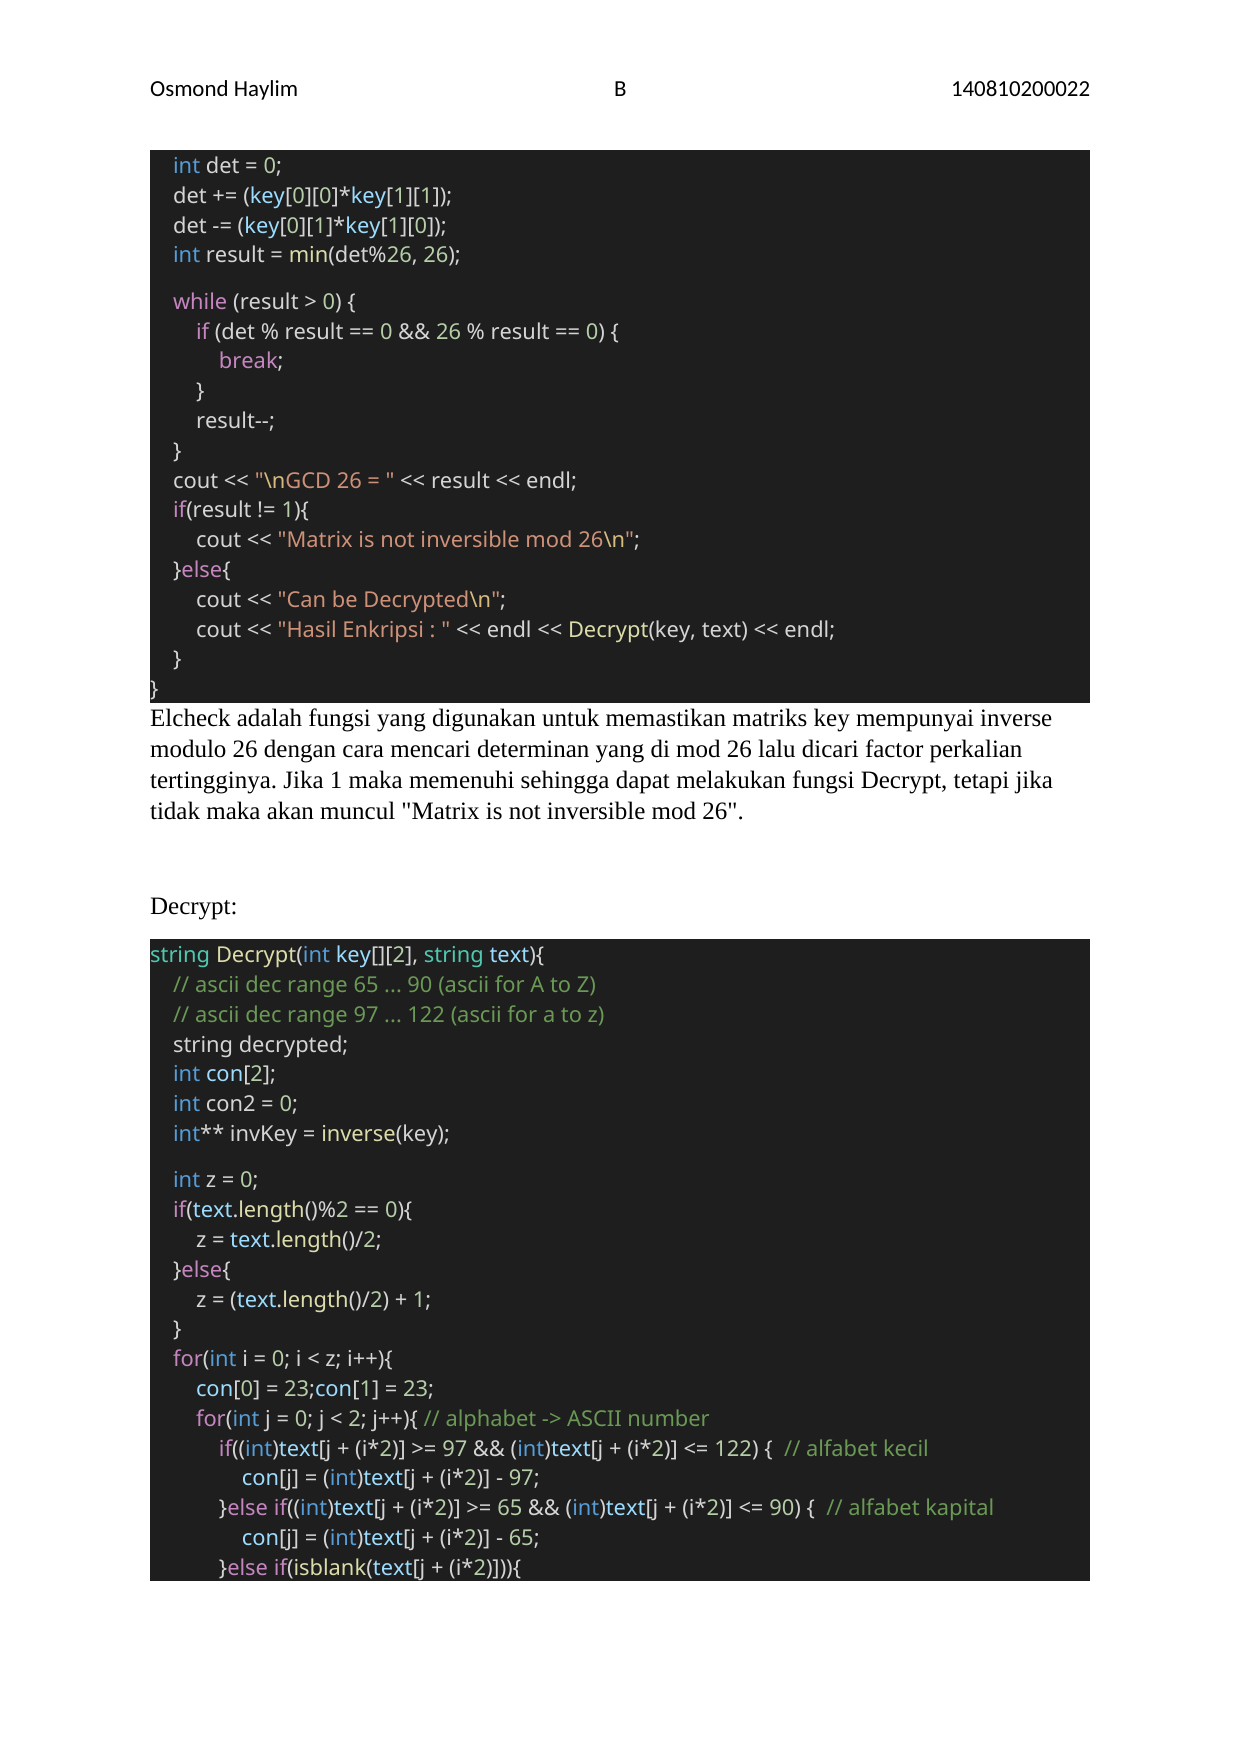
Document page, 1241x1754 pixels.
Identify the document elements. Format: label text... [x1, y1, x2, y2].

text result--; [150, 405, 1090, 435]
text for(int i = 0; i < z; i++){ [150, 1343, 1090, 1373]
text } [150, 435, 1090, 464]
text cout << "Can be Decrypted\n"; [150, 584, 1090, 613]
text con[j] = (int)text[j + (i*2)] - 65; [150, 1522, 1090, 1552]
text } [150, 673, 1090, 703]
text Elcheck adalah fungsi yang digunakan untuk memastikan matriks key mempunyai inverse modulo 26 dengan cara mencari determinan yang di mod 26 lalu dicari factor perkalian tertingginya. Jika 1 maka memenuhi sehingga dapat melakukan fungsi Decrypt, tetapi jika tidak maka akan muncul "Matrix is not inversible mod 26". [150, 703, 1090, 825]
text // ascii dec range 97 ... 122 (ascii for a to z) [150, 999, 1090, 1028]
text }else{ [150, 1254, 1090, 1283]
text Decrypt: [150, 891, 1090, 920]
text } [150, 643, 1090, 673]
text string Decrypt(int key[][2], string text){ [150, 939, 1090, 969]
text while (result > 0) { [150, 286, 1090, 316]
text if(result != 1){ [150, 494, 1090, 524]
text z = (text.length()/2) + 1; [150, 1283, 1090, 1313]
text det -= (key[0][1]*key[1][0]); [150, 209, 1090, 239]
text }else if(isblank(text[j + (i*2)])){ [150, 1552, 1090, 1581]
text for(int j = 0; j < 2; j++){ // alphabet -> ASCII number [150, 1403, 1090, 1432]
text break; [150, 345, 1090, 375]
text if((int)text[j + (i*2)] >= 97 && (int)text[j + (i*2)] <= 122) { // alfabet kecil [150, 1432, 1090, 1462]
text } [150, 375, 1090, 405]
text z = text.length()/2; [150, 1224, 1090, 1254]
text con[0] = 23;con[1] = 23; [150, 1373, 1090, 1403]
text int con2 = 0; [150, 1088, 1090, 1118]
text if(text.length()%2 == 0){ [150, 1194, 1090, 1224]
text det += (key[0][0]*key[1][1]); [150, 180, 1090, 209]
text int result = min(det%26, 26); [150, 239, 1090, 269]
text cout << "Matrix is not inversible mod 26\n"; [150, 524, 1090, 554]
text }else if((int)text[j + (i*2)] >= 65 && (int)text[j + (i*2)] <= 90) { // alfabet kapital [150, 1492, 1090, 1522]
text if (det % result == 0 && 26 % result == 0) { [150, 316, 1090, 345]
text con[j] = (int)text[j + (i*2)] - 97; [150, 1462, 1090, 1492]
text // ascii dec range 65 ... 90 (ascii for A to Z) [150, 969, 1090, 999]
text }else{ [150, 554, 1090, 584]
text } [150, 1313, 1090, 1343]
text string decrypted; [150, 1028, 1090, 1058]
text int z = 0; [150, 1164, 1090, 1194]
text int det = 0; [150, 150, 1090, 180]
text int** invKey = inverse(key); [150, 1118, 1090, 1148]
text int con[2]; [150, 1058, 1090, 1088]
text cout << "\nGCD 26 = " << result << endl; [150, 464, 1090, 494]
text cout << "Hasil Enkripsi : " << endl << Decrypt(key, text) << endl; [150, 613, 1090, 643]
